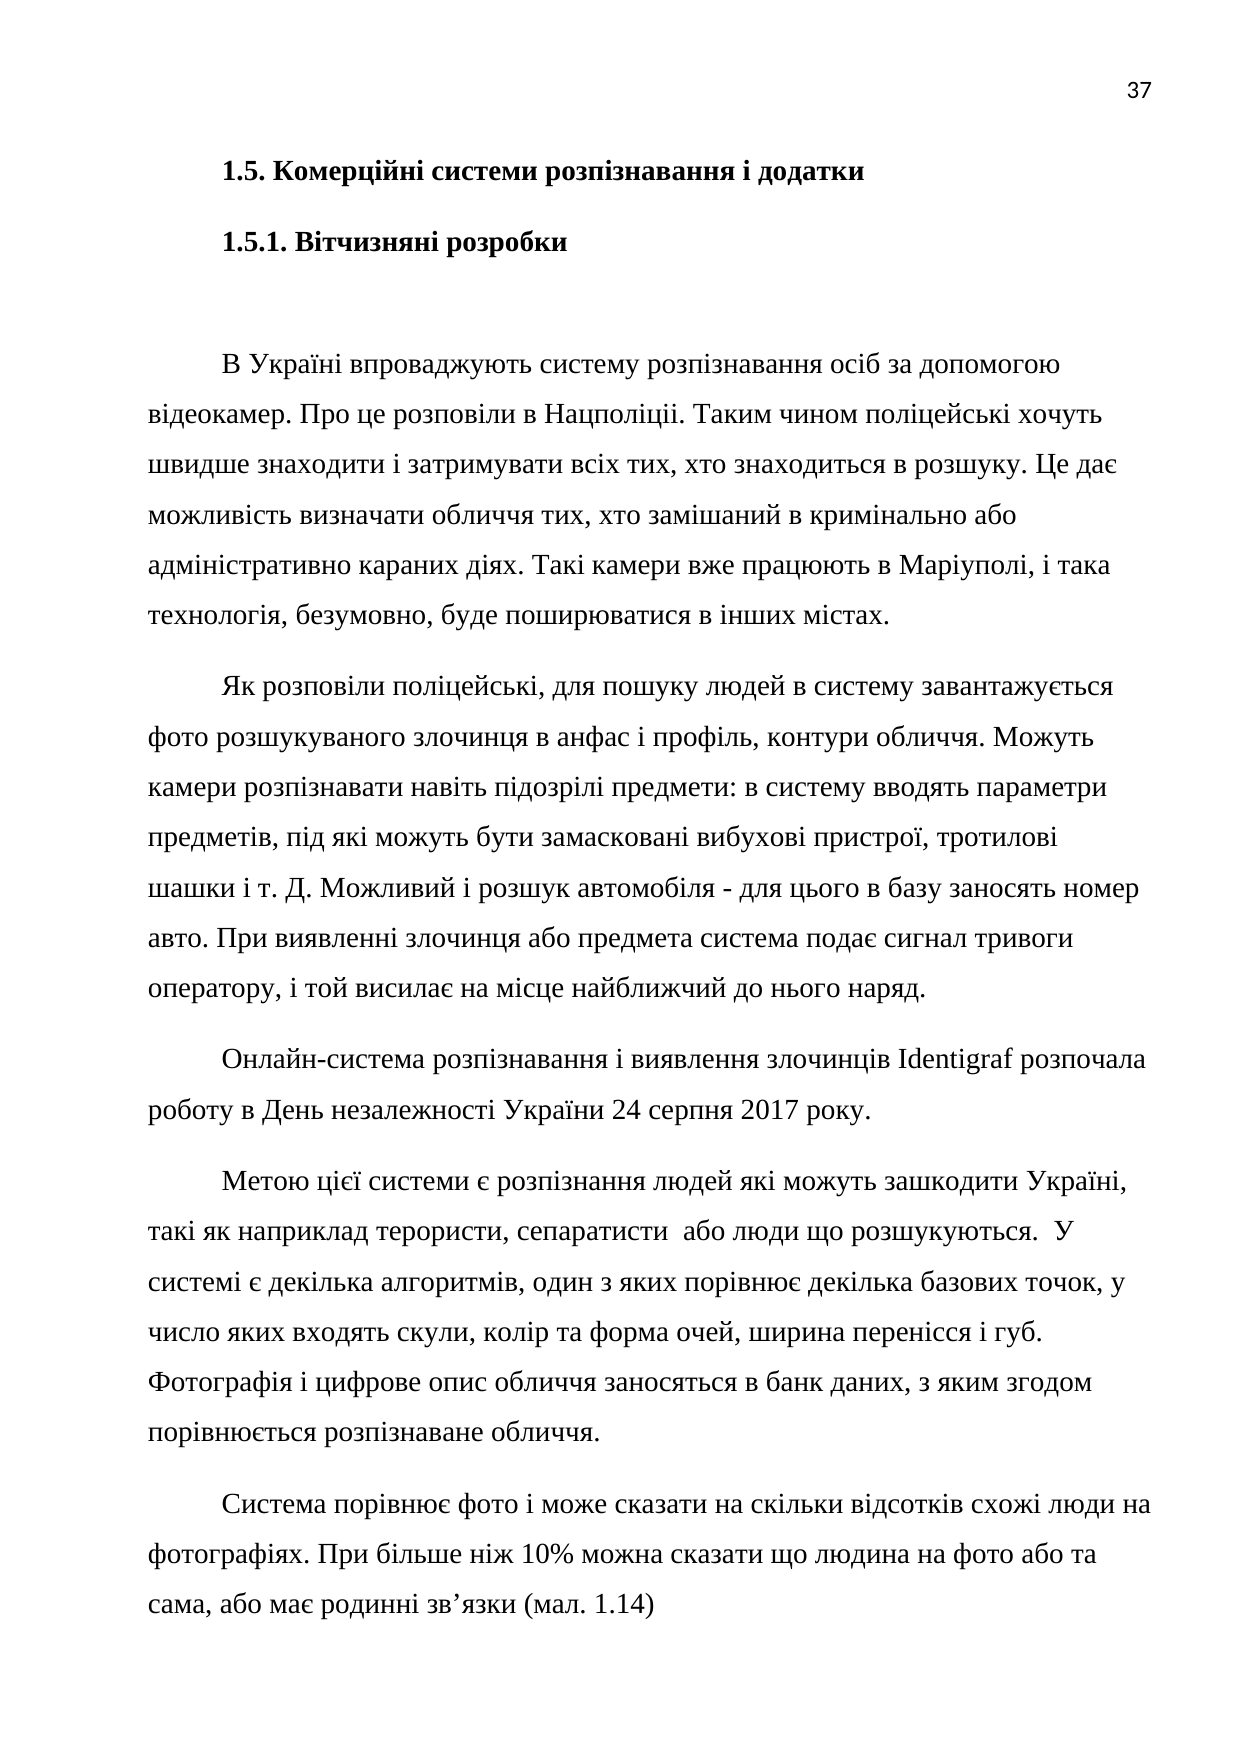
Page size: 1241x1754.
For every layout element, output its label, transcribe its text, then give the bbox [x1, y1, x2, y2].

text Метою цієї системи є розпізнання людей які можуть зашкодити Україні, такі як наприклад терористи, сепаратисти або люди що розшукуються. У системі є декілька алгоритмів, один з яких порівнює декілька базових точок, у число яких входять скули, колір та форма очей, ширина перенісся і губ. Фотографія і цифрове опис обличчя заносяться в банк даних, з яким згодом порівнюється розпізнаване обличчя. [148, 1163, 1152, 1448]
text 1.5. Комерційні системи розпізнавання і додатки [148, 153, 1152, 187]
text Як розповіли поліцейські, для пошуку людей в систему завантажується фото розшукуваного злочинця в анфас і профіль, контури обличчя. Можуть камери розпізнавати навіть підозрілі предмети: в систему вводять параметри предметів, під які можуть бути замасковані вибухові пристрої, тротилові шашки і т. Д. Можливий і розшук автомобіля - для цього в базу заносять номер авто. При виявленні злочинця або предмета система подає сигнал тривоги оператору, і той висилає на місце найближчий до нього наряд. [148, 668, 1152, 1004]
text В Україні впроваджують систему розпізнавання осіб за допомогою відеокамер. Про це розповіли в Нацполіціі. Таким чином поліцейські хочуть швидше знаходити і затримувати всіх тих, хто знаходиться в розшуку. Це дає можливість визначати обличчя тих, хто замішаний в кримінально або адміністративно караних діях. Такі камери вже працюють в Маріуполі, і така технологія, безумовно, буде поширюватися в інших містах. [148, 346, 1152, 631]
text 1.5.1. Вітчизняні розробки [148, 224, 1152, 258]
text Онлайн-система розпізнавання і виявлення злочинців Identigraf розпочала роботу в День незалежності України 24 серпня 2017 року. [148, 1042, 1152, 1125]
text Система порівнює фото і може сказати на скільки відсотків схожі люди на фотографіях. При більше ніж 10% можна сказати що людина на фото або та сама, або має родинні зв’язки (мал. 1.14) [148, 1486, 1152, 1620]
